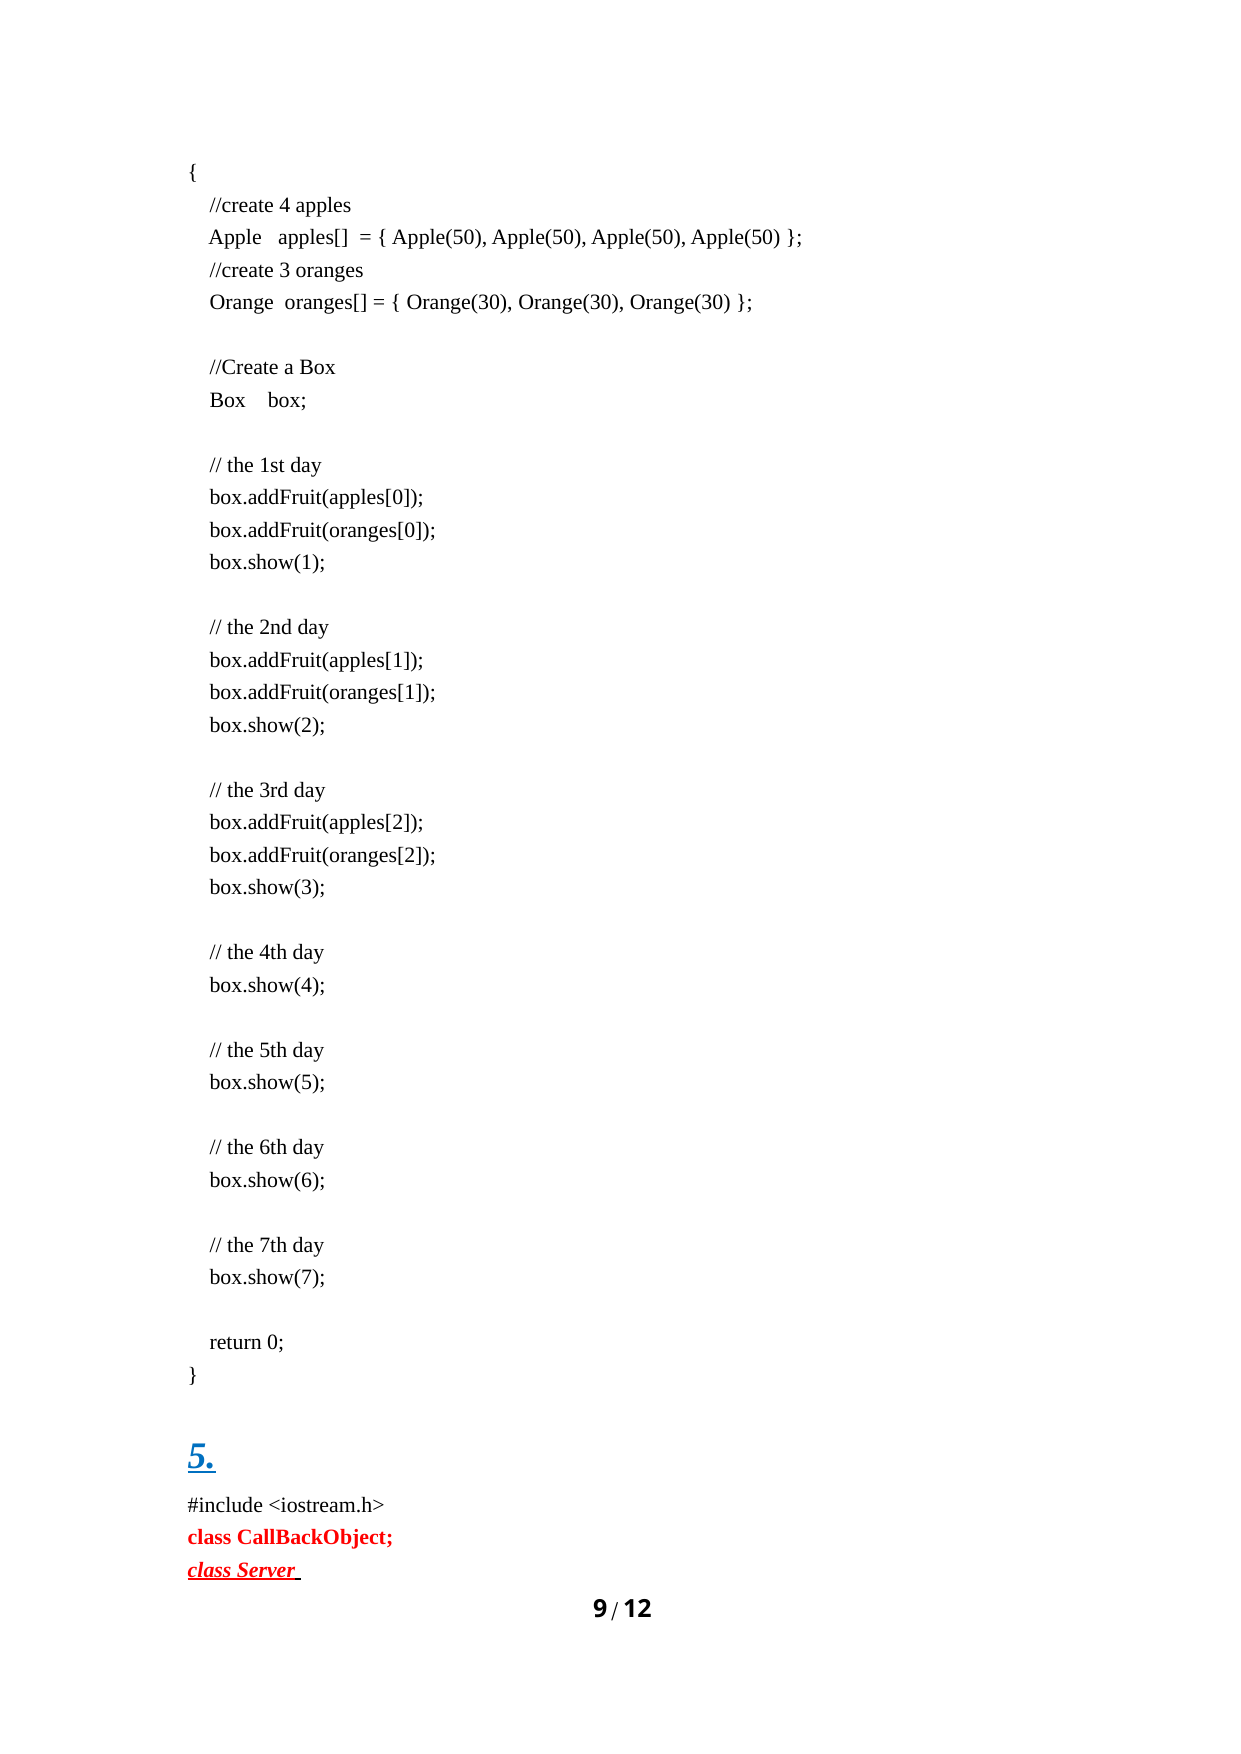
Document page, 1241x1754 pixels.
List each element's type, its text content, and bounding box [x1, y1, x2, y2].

text box.addFruit(oranges[0]); [187, 513, 1053, 546]
text box.addFruit(oranges[2]); [187, 838, 1053, 871]
text return 0; [187, 1326, 1053, 1358]
text //create 4 apples [187, 188, 1053, 221]
text // the 2nd day [187, 611, 1053, 643]
text box.addFruit(oranges[1]); [187, 676, 1053, 708]
text // the 4th day [187, 936, 1053, 968]
text // the 3rd day [187, 773, 1053, 806]
text //Create a Box [187, 351, 1053, 383]
text 5. [187, 1423, 1053, 1488]
text box.show(2); [187, 708, 1053, 741]
text { [187, 156, 1053, 188]
text #include <iostream.h> [187, 1488, 1053, 1521]
text // the 6th day [187, 1131, 1053, 1163]
text Box box; [187, 383, 1053, 416]
text box.show(1); [187, 546, 1053, 578]
text } [187, 1358, 1053, 1391]
text // the 1st day [187, 448, 1053, 481]
text class CallBackObject; [187, 1521, 1053, 1553]
text Orange oranges[] = { Orange(30), Orange(30), Orange(30) }; [187, 286, 1053, 318]
text box.show(7); [187, 1261, 1053, 1293]
text box.addFruit(apples[1]); [187, 643, 1053, 676]
text Apple apples[] = { Apple(50), Apple(50), Apple(50), Apple(50) }; [187, 221, 1053, 253]
text class Server [187, 1553, 1053, 1586]
text // the 5th day [187, 1033, 1053, 1066]
text box.show(6); [187, 1163, 1053, 1196]
text // the 7th day [187, 1228, 1053, 1261]
text box.show(3); [187, 871, 1053, 903]
text box.addFruit(apples[2]); [187, 806, 1053, 838]
text box.show(5); [187, 1066, 1053, 1098]
text //create 3 oranges [187, 253, 1053, 286]
text box.show(4); [187, 968, 1053, 1001]
text box.addFruit(apples[0]); [187, 481, 1053, 513]
